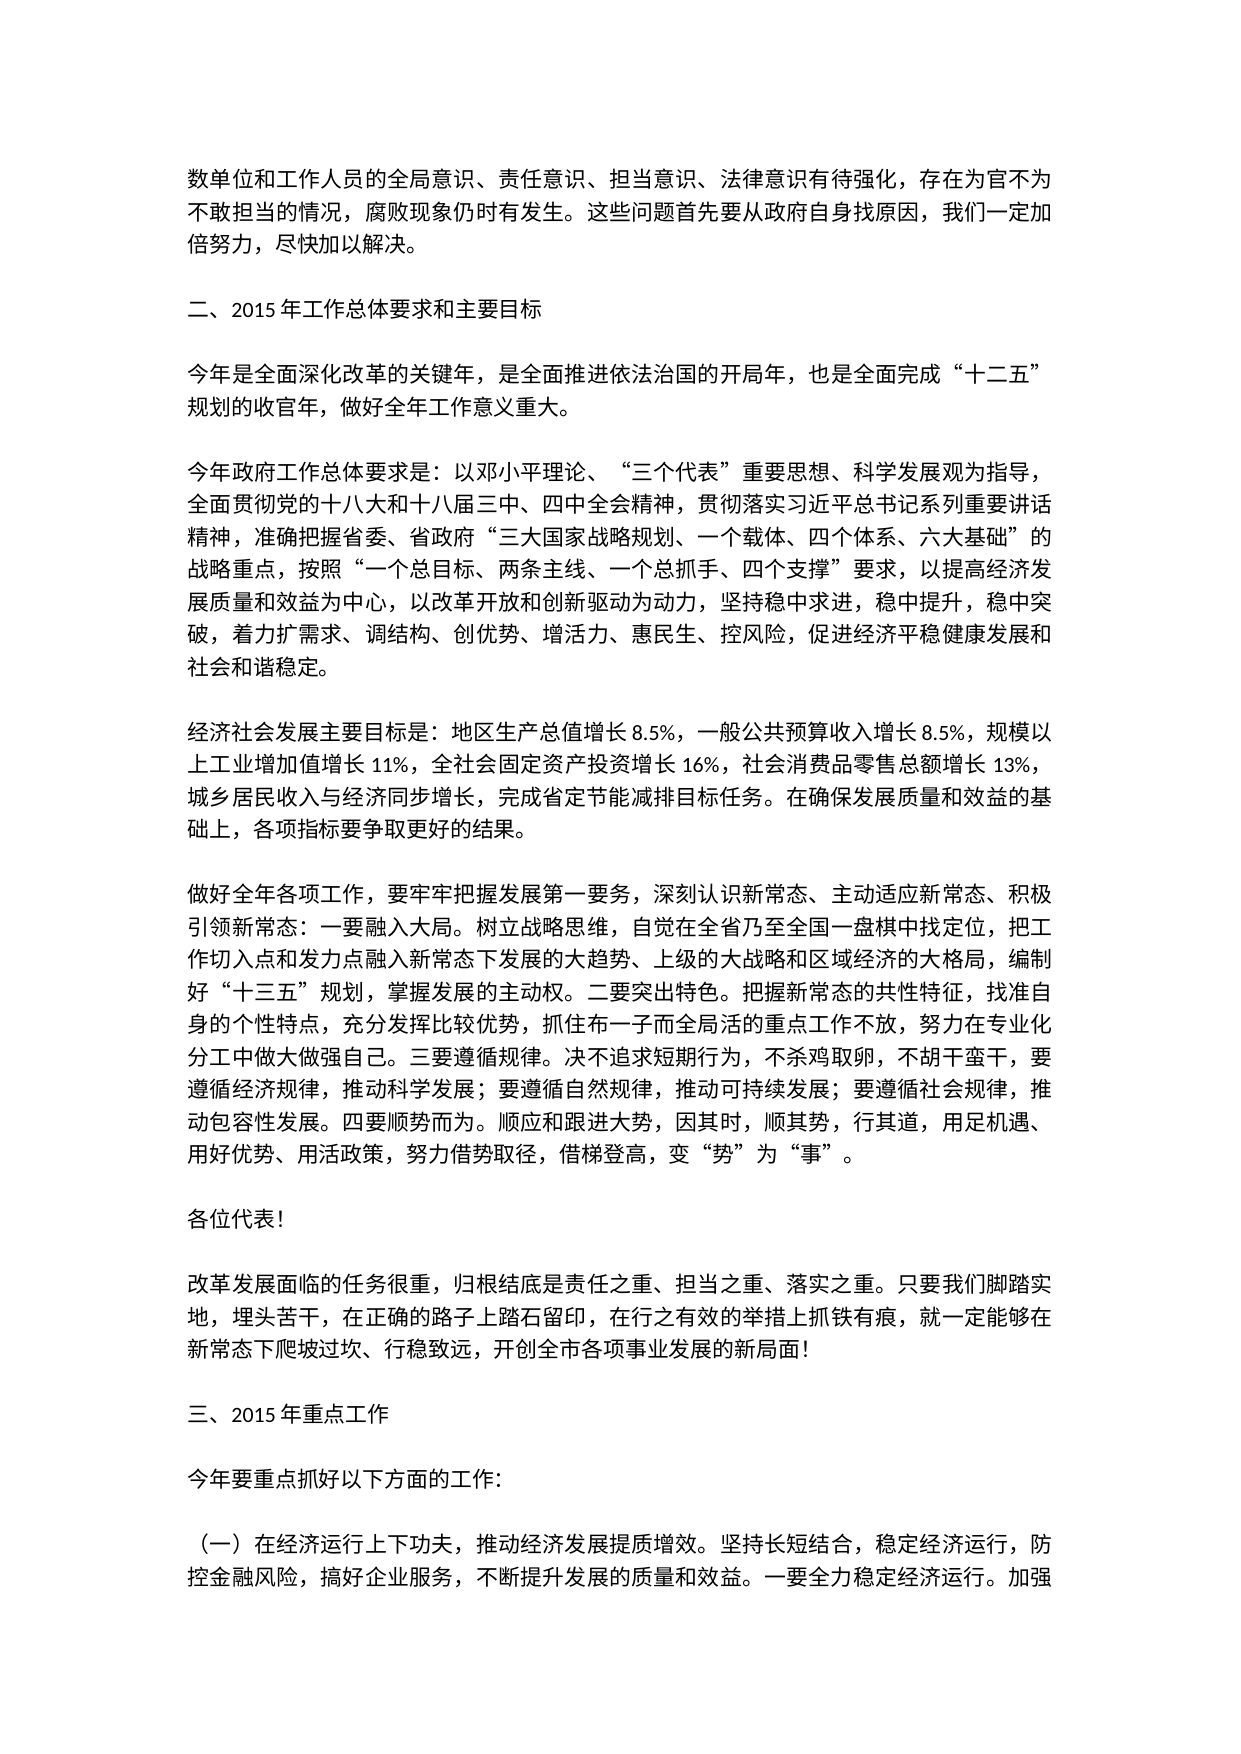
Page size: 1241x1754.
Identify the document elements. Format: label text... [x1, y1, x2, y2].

text 做好全年各项工作，要牢牢把握发展第一要务，深刻认识新常态、主动适应新常态、积极引领新常态：一要融入大局。树立战略思维，自觉在全省乃至全国一盘棋中找定位，把工作切入点和发力点融入新常态下发展的大趋势、上级的大战略和区域经济的大格局，编制好“十三五”规划，掌握发展的主动权。二要突出特色。把握新常态的共性特征，找准自身的个性特点，充分发挥比较优势，抓住布一子而全局活的重点工作不放，努力在专业化分工中做大做强自己。三要遵循规律。决不追求短期行为，不杀鸡取卵，不胡干蛮干，要遵循经济规律，推动科学发展；要遵循自然规律，推动可持续发展；要遵循社会规律，推动包容性发展。四要顺势而为。顺应和跟进大势，因其时，顺其势，行其道，用足机遇、用好优势、用活政策，努力借势取径，借梯登高，变“势”为“事”。 [187, 877, 1053, 1169]
text 改革发展面临的任务很重，归根结底是责任之重、担当之重、落实之重。只要我们脚踏实地，埋头苦干，在正确的路子上踏石留印，在行之有效的举措上抓铁有痕，就一定能够在新常态下爬坡过坎、行稳致远，开创全市各项事业发展的新局面！ [187, 1267, 1053, 1364]
text 三、2015年重点工作 [187, 1397, 1053, 1429]
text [187, 162, 1053, 259]
text 今年要重点抓好以下方面的工作： [187, 1462, 1053, 1494]
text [187, 1527, 1053, 1592]
text 今年是全面深化改革的关键年，是全面推进依法治国的开局年，也是全面完成“十二五”规划的收官年，做好全年工作意义重大。 [187, 357, 1053, 422]
text 各位代表！ [187, 1202, 1053, 1234]
text 二、2015年工作总体要求和主要目标 [187, 292, 1053, 324]
text 经济社会发展主要目标是：地区生产总值增长8.5%，一般公共预算收入增长8.5%，规模以上工业增加值增长11%，全社会固定资产投资增长16%，社会消费品零售总额增长13%，城乡居民收入与经济同步增长，完成省定节能减排目标任务。在确保发展质量和效益的基础上，各项指标要争取更好的结果。 [187, 714, 1053, 844]
text 今年政府工作总体要求是：以邓小平理论、“三个代表”重要思想、科学发展观为指导，全面贯彻党的十八大和十八届三中、四中全会精神，贯彻落实习近平总书记系列重要讲话精神，准确把握省委、省政府“三大国家战略规划、一个载体、四个体系、六大基础”的战略重点，按照“一个总目标、两条主线、一个总抓手、四个支撑”要求，以提高经济发展质量和效益为中心，以改革开放和创新驱动为动力，坚持稳中求进，稳中提升，稳中突破，着力扩需求、调结构、创优势、增活力、惠民生、控风险，促进经济平稳健康发展和社会和谐稳定。 [187, 454, 1053, 682]
